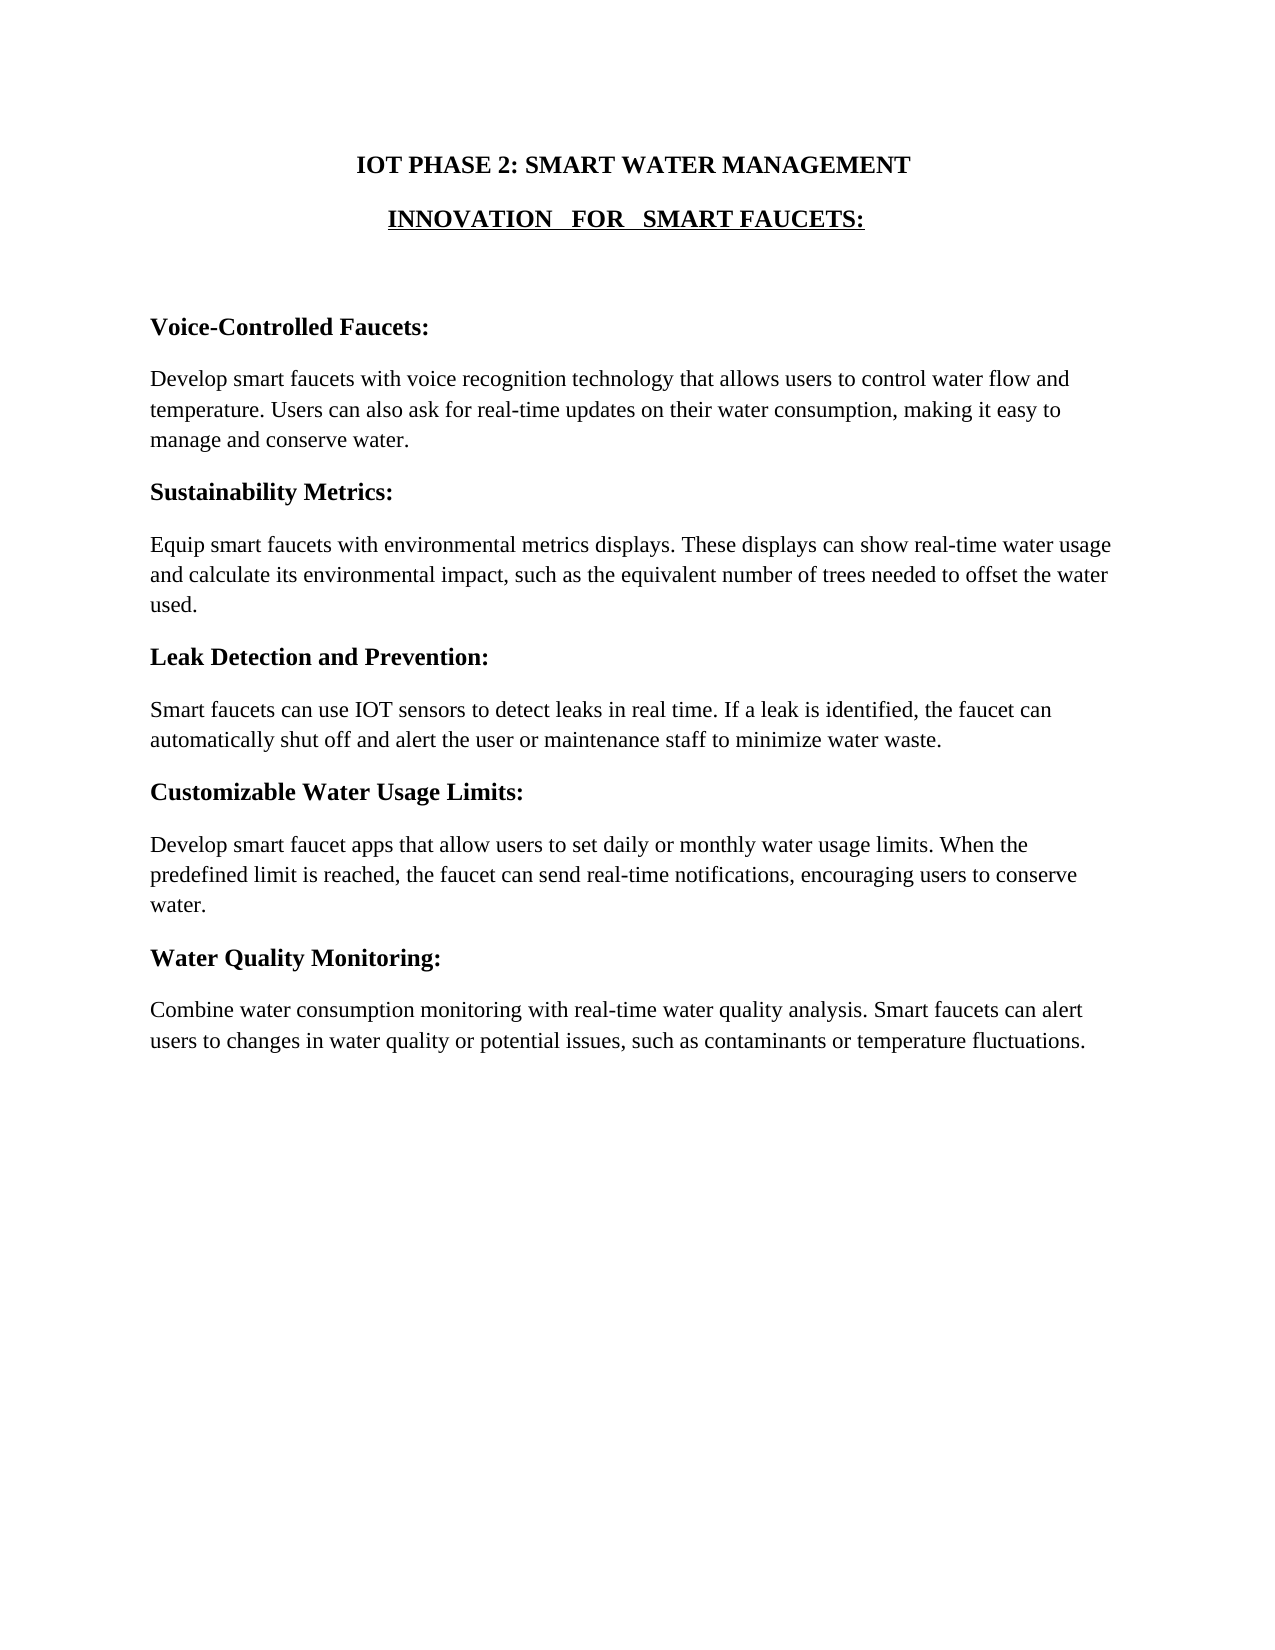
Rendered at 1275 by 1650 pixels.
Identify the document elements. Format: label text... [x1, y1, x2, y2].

text Voice-Controlled Faucets: [150, 312, 1125, 340]
text Customizable Water Usage Limits: [150, 777, 1125, 806]
text Develop smart faucet apps that allow users to set daily or monthly water usage limits. When the predefined limit is reached, the faucet can send real-time notifications, encouraging users to conserve water. [150, 831, 1125, 918]
text IOT PHASE 2: SMART WATER MANAGEMENT [150, 150, 1125, 179]
text Equip smart faucets with environmental metrics displays. These displays can show real-time water usage and calculate its environmental impact, such as the equivalent number of trees needed to offset the water used. [150, 531, 1125, 617]
text Combine water consumption monitoring with real-time water quality analysis. Smart faucets can alert users to changes in water quality or potential issues, such as contaminants or temperature fluctuations. [150, 996, 1125, 1053]
text Water Quality Monitoring: [150, 943, 1125, 971]
text Sustainability Metrics: [150, 477, 1125, 506]
text INNOVATION FOR SMART FAUCETS: [150, 204, 1125, 233]
text Develop smart faucets with voice recognition technology that allows users to control water flow and temperature. Users can also ask for real-time updates on their water consumption, making it easy to manage and conserve water. [150, 365, 1125, 452]
text Leak Detection and Prevention: [150, 642, 1125, 671]
text Smart faucets can use IOT sensors to detect leaks in real time. If a leak is identified, the faucet can automatically shut off and alert the user or maintenance staff to minimize water waste. [150, 696, 1125, 753]
